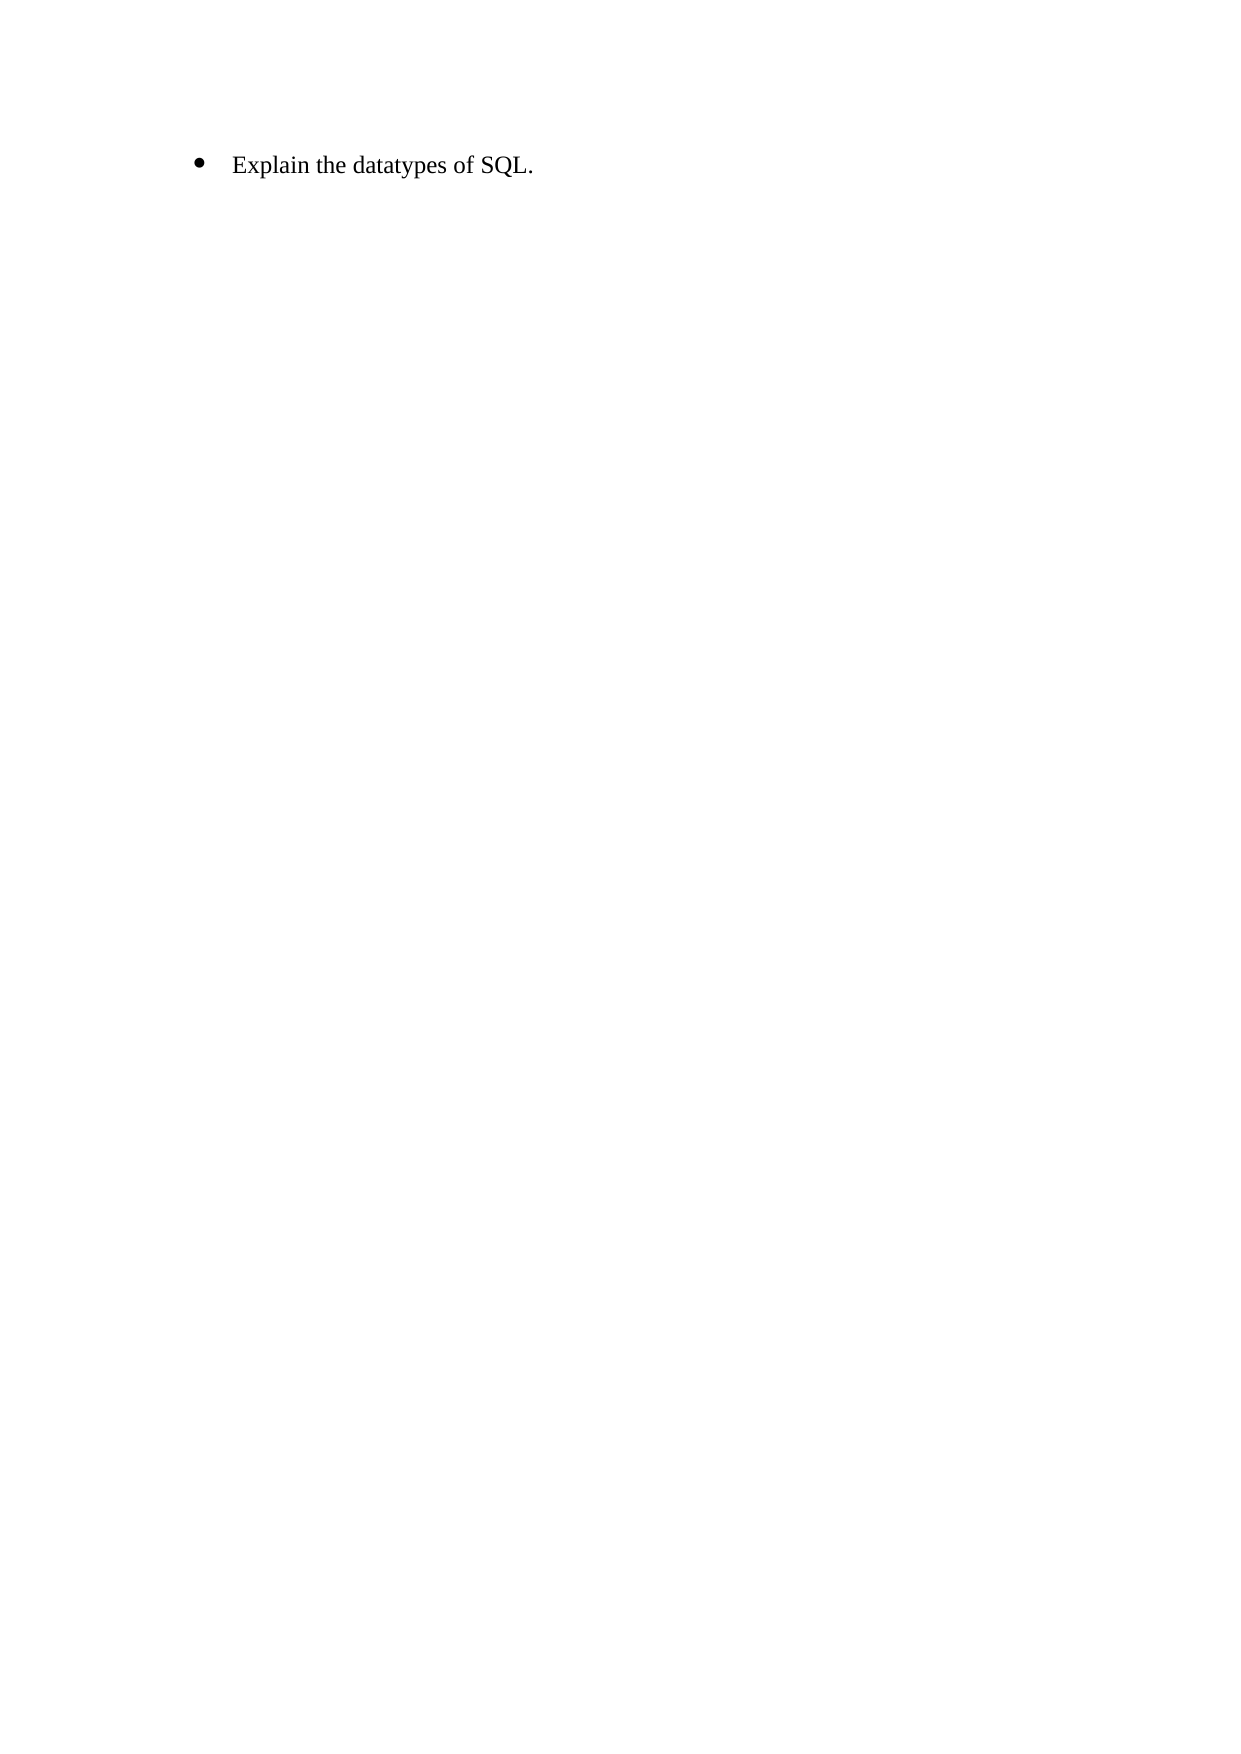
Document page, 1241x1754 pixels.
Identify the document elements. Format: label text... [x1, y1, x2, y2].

list Explain the datatypes of SQL. [194, 150, 1090, 180]
